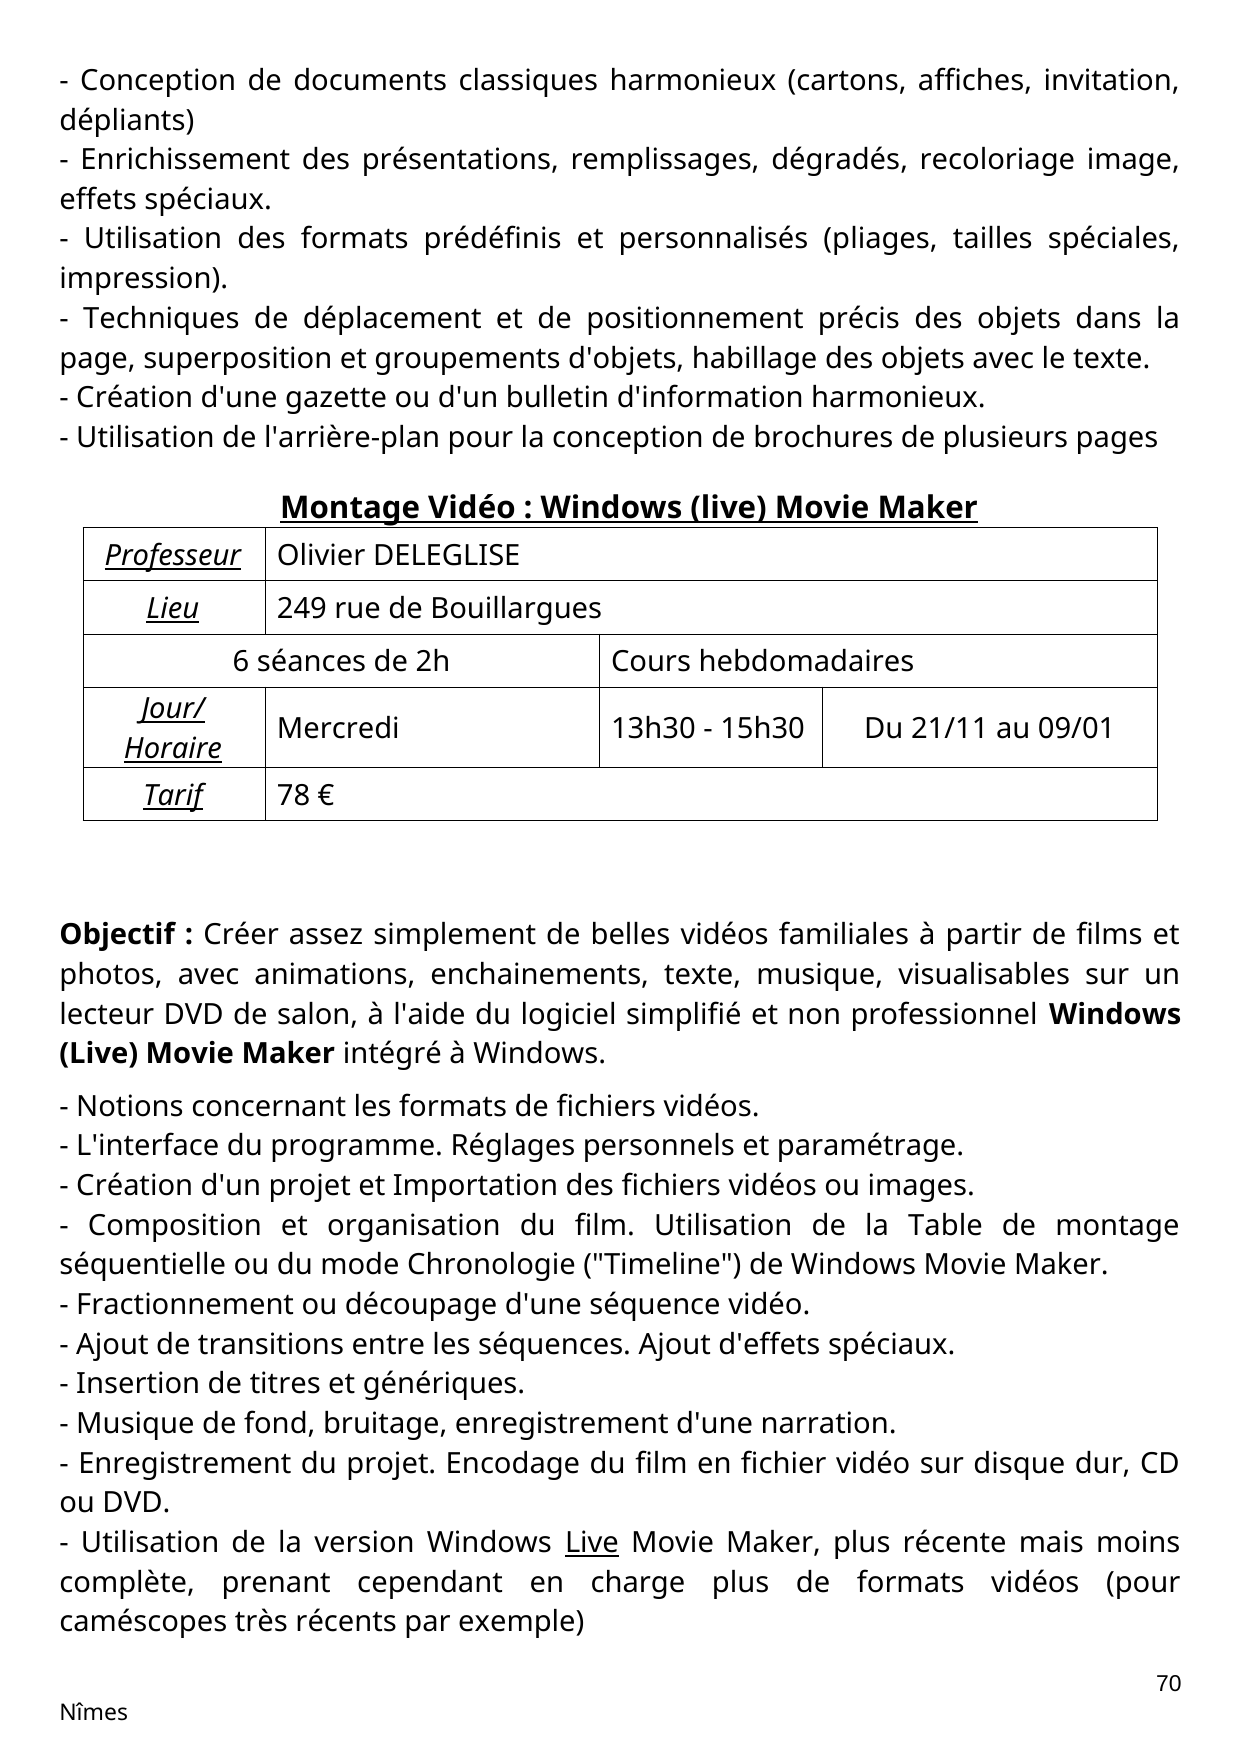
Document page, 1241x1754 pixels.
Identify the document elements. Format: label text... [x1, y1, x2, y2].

text - Création d'un projet et Importation des fichiers vidéos ou images. [59, 1164, 1181, 1204]
table_cell 13h30 - 15h30 [600, 688, 822, 767]
table_cell Tarif [84, 768, 265, 820]
text - Ajout de transitions entre les séquences. Ajout d'effets spéciaux. [59, 1323, 1181, 1363]
table_header Olivier DELEGLISE [266, 528, 1157, 580]
text - Enregistrement du projet. Encodage du film en fichier vidéo sur disque dur, CD ou DVD. [59, 1442, 1181, 1521]
text - Fractionnement ou découpage d'une séquence vidéo. [59, 1283, 1181, 1323]
table_header Professeur [84, 528, 265, 580]
list - Création d'une gazette ou d'un bulletin d'information harmonieux. [59, 377, 1181, 416]
list - Utilisation des formats prédéfinis et personnalisés (pliages, tailles spéciales, impression). [59, 218, 1181, 297]
table_cell Mercredi [266, 688, 599, 767]
table_cell Lieu [84, 581, 265, 633]
table_cell 78 € [266, 768, 1157, 820]
table_cell Du 21/11 au 09/01 [823, 688, 1157, 767]
table_cell 249 rue de Bouillargues [266, 581, 1157, 633]
list - Conception de documents classiques harmonieux (cartons, affiches, invitation, dépliants) [59, 59, 1181, 138]
text Objectif : Créer assez simplement de belles vidéos familiales à partir de films et photos, avec animations, enchainements, texte, musique, visualisables sur un lecteur DVD de salon, à l'aide du logiciel simplifié et non professionnel Windows (Live) Movie Maker intégré à Windows. [59, 913, 1181, 1072]
table_cell Cours hebdomadaires [600, 635, 1157, 687]
text - L'interface du programme. Réglages personnels et paramétrage. [59, 1124, 1181, 1164]
subtitle Montage Vidéo : Windows (live) Movie Maker [77, 485, 1181, 527]
list - Utilisation de l'arrière-plan pour la conception de brochures de plusieurs pages [59, 416, 1181, 456]
table_cell 6 séances de 2h [84, 635, 599, 687]
list - Enrichissement des présentations, remplissages, dégradés, recoloriage image, effets spéciaux. [59, 138, 1181, 218]
text - Utilisation de la version Windows Live Movie Maker, plus récente mais moins complète, prenant cependant en charge plus de formats vidéos (pour caméscopes très récents par exemple) [59, 1521, 1181, 1640]
list - Techniques de déplacement et de positionnement précis des objets dans la page, superposition et groupements d'objets, habillage des objets avec le texte. [59, 297, 1181, 377]
text - Musique de fond, bruitage, enregistrement d'une narration. [59, 1402, 1181, 1442]
table_cell Jour/Horaire [84, 688, 265, 767]
text - Insertion de titres et génériques. [59, 1363, 1181, 1402]
text - Composition et organisation du film. Utilisation de la Table de montage séquentielle ou du mode Chronologie ("Timeline") de Windows Movie Maker. [59, 1204, 1181, 1283]
text - Notions concernant les formats de fichiers vidéos. [59, 1085, 1181, 1124]
